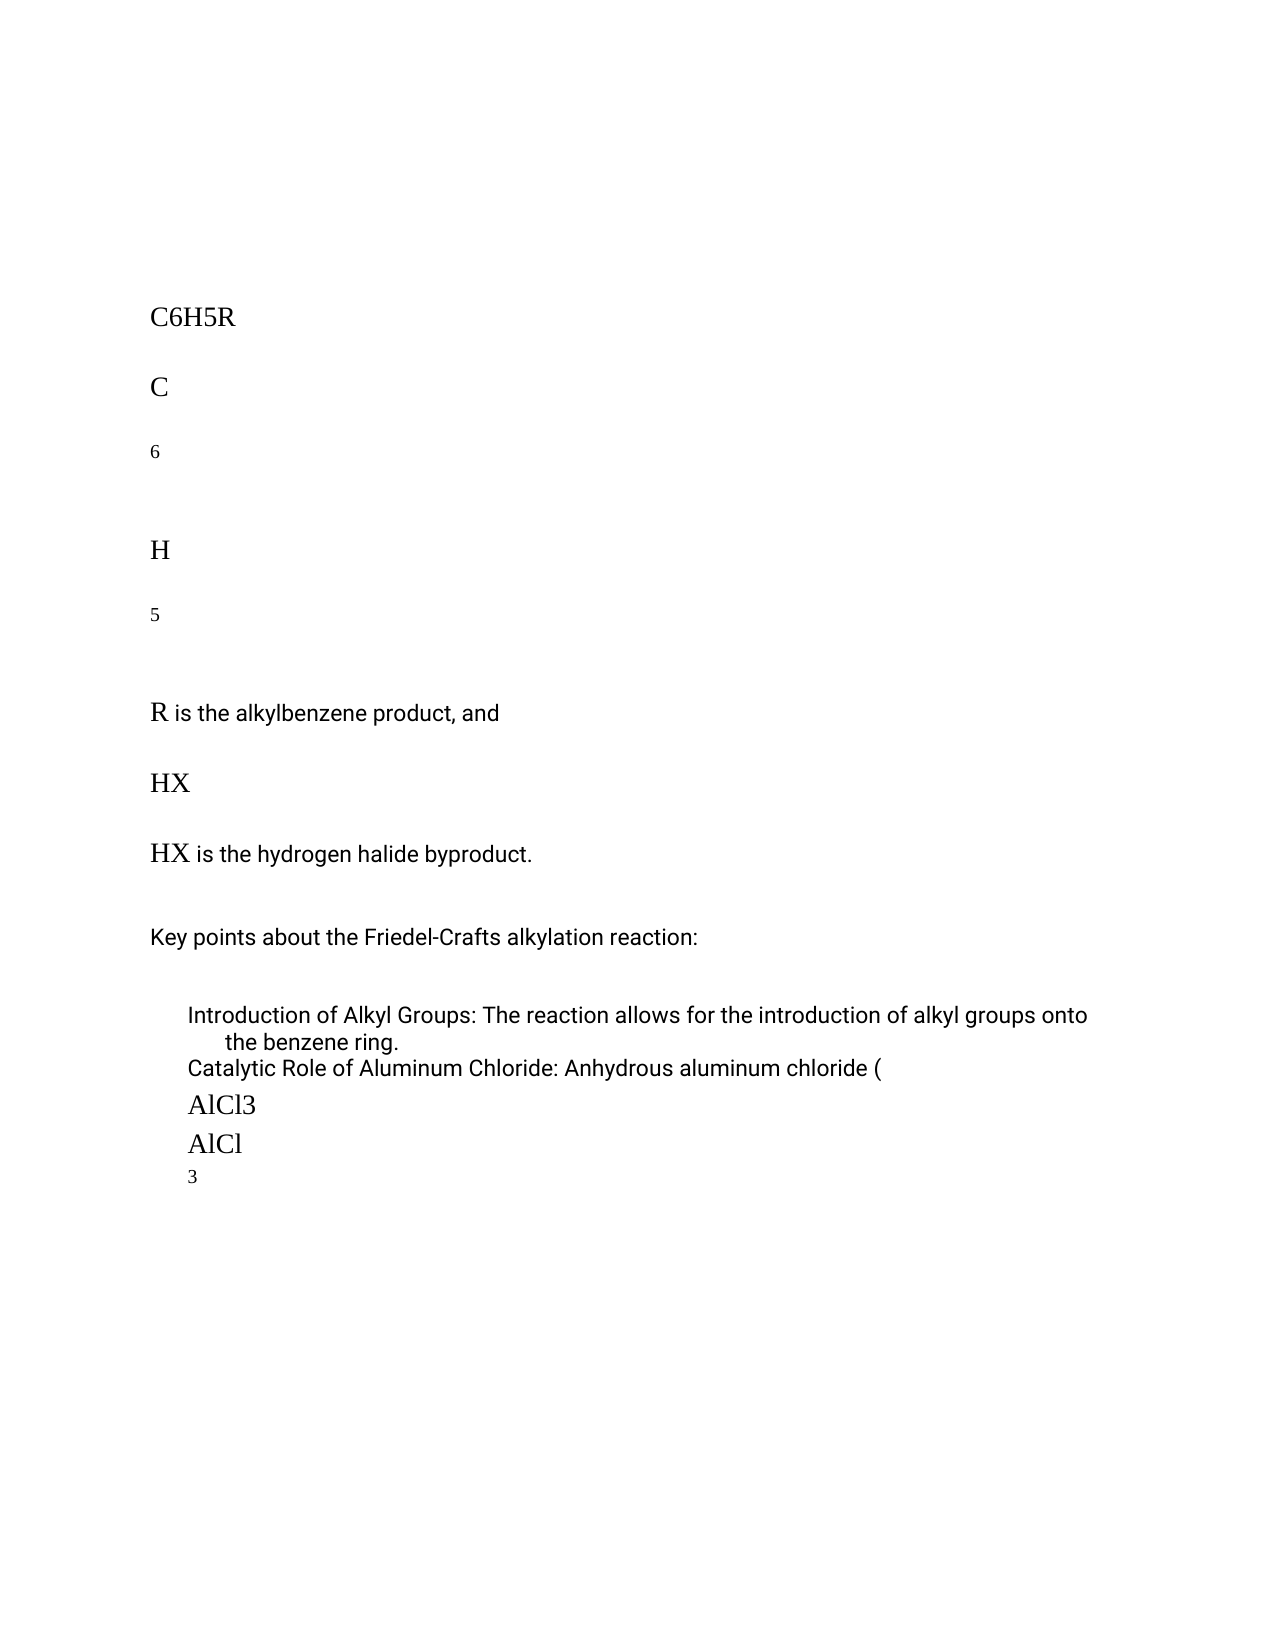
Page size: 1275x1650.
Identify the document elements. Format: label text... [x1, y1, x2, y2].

text C6H5R [150, 300, 1125, 332]
text HX [150, 766, 1125, 798]
text HX is the hydrogen halide byproduct. [150, 836, 1125, 868]
list 3 [187, 1166, 1125, 1188]
list Catalytic Role of Aluminum Chloride: Anhydrous aluminum chloride ( [187, 1056, 1125, 1082]
list AlCl3 [187, 1088, 1125, 1120]
text 5 [150, 603, 1125, 626]
list AlCl [187, 1127, 1127, 1159]
text R is the alkylbenzene product, and [150, 696, 1125, 728]
text H [150, 533, 1127, 565]
list Introduction of Alkyl Groups: The reaction allows for the introduction of alkyl groups onto the benzene ring. [187, 1002, 1125, 1056]
text C [150, 370, 1127, 402]
text 6 [150, 440, 1125, 463]
text Key points about the Friedel-Crafts alkylation reaction: [150, 924, 1125, 951]
